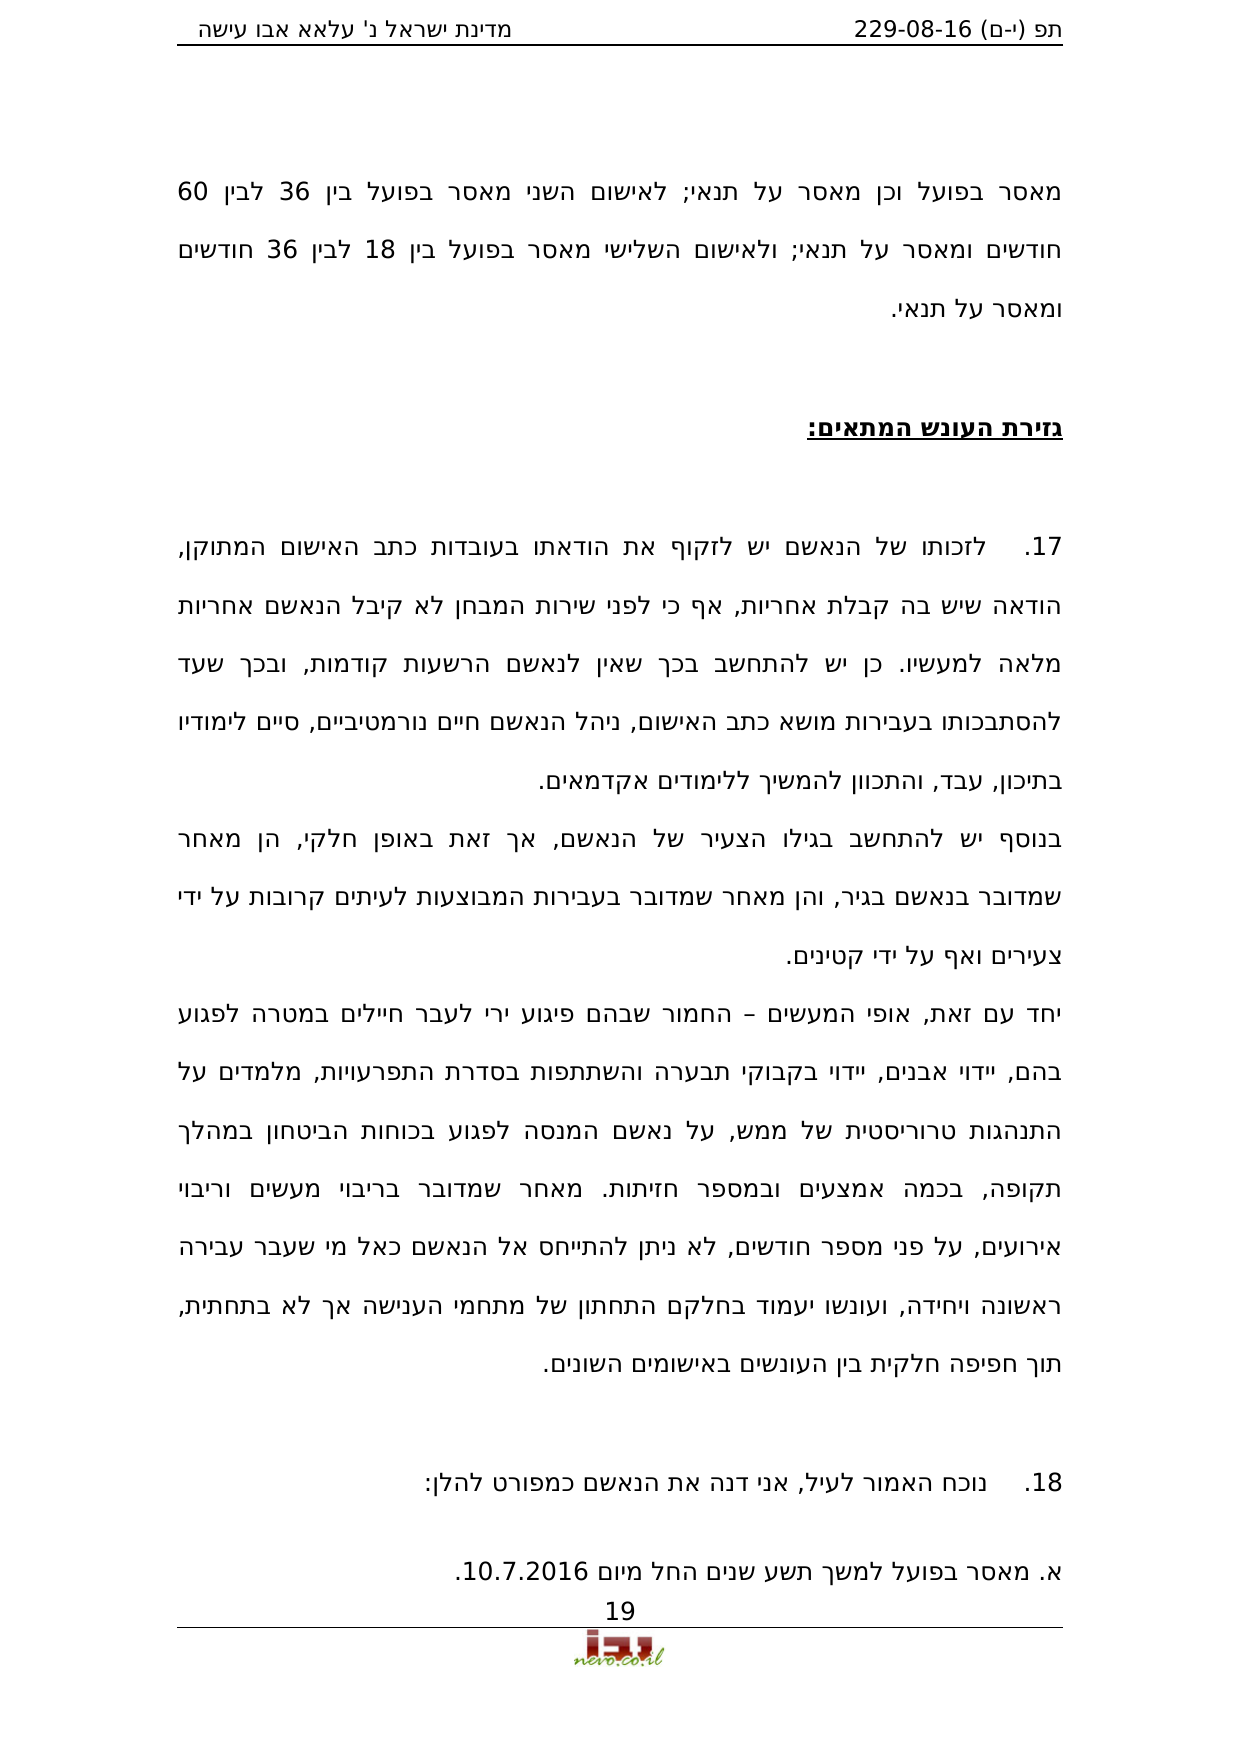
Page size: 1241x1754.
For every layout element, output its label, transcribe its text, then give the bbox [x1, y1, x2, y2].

text א. מאסר בפועל למשך תשע שנים החל מיום 10.7.2016. [177, 1557, 1063, 1587]
text בנוסף יש להתחשב בגילו הצעיר של הנאשם, אך זאת באופן חלקי, הן מאחר שמדובר בנאשם בגיר, והן מאחר שמדובר בעבירות המבוצעות לעיתים קרובות על ידי צעירים ואף על ידי קטינים. [177, 824, 1063, 970]
text גזירת העונש המתאים: [177, 413, 1063, 442]
picture [574, 1629, 666, 1667]
text יחד עם זאת, אופי המעשים – החמור שבהם פיגוע ירי לעבר חיילים במטרה לפגוע בהם, יידוי אבנים, יידוי בקבוקי תבערה והשתתפות בסדרת התפרעויות, מלמדים על התנהגות טרוריסטית של ממש, על נאשם המנסה לפגוע בכוחות הביטחון במהלך תקופה, בכמה אמצעים ובמספר חזיתות. מאחר שמדובר בריבוי מעשים וריבוי אירועים, על פני מספר חודשים, לא ניתן להתייחס אל הנאשם כאל מי שעבר עבירה ראשונה ויחידה, ועונשו יעמוד בחלקם התחתון של מתחמי הענישה אך לא בתחתית, תוך חפיפה חלקית בין העונשים באישומים השונים. [177, 999, 1063, 1378]
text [177, 177, 1063, 323]
text 17. לזכותו של הנאשם יש לזקוף את הודאתו בעובדות כתב האישום המתוקן, הודאה שיש בה קבלת אחריות, אף כי לפני שירות המבחן לא קיבל הנאשם אחריות מלאה למעשיו. כן יש להתחשב בכך שאין לנאשם הרשעות קודמות, ובכך שעד להסתבכותו בעבירות מושא כתב האישום, ניהל הנאשם חיים נורמטיביים, סיים לימודיו בתיכון, עבד, והתכוון להמשיך ללימודים אקדמאים. [177, 533, 1063, 795]
text 18. נוכח האמור לעיל, אני דנה את הנאשם כמפורט להלן: [177, 1469, 1063, 1498]
